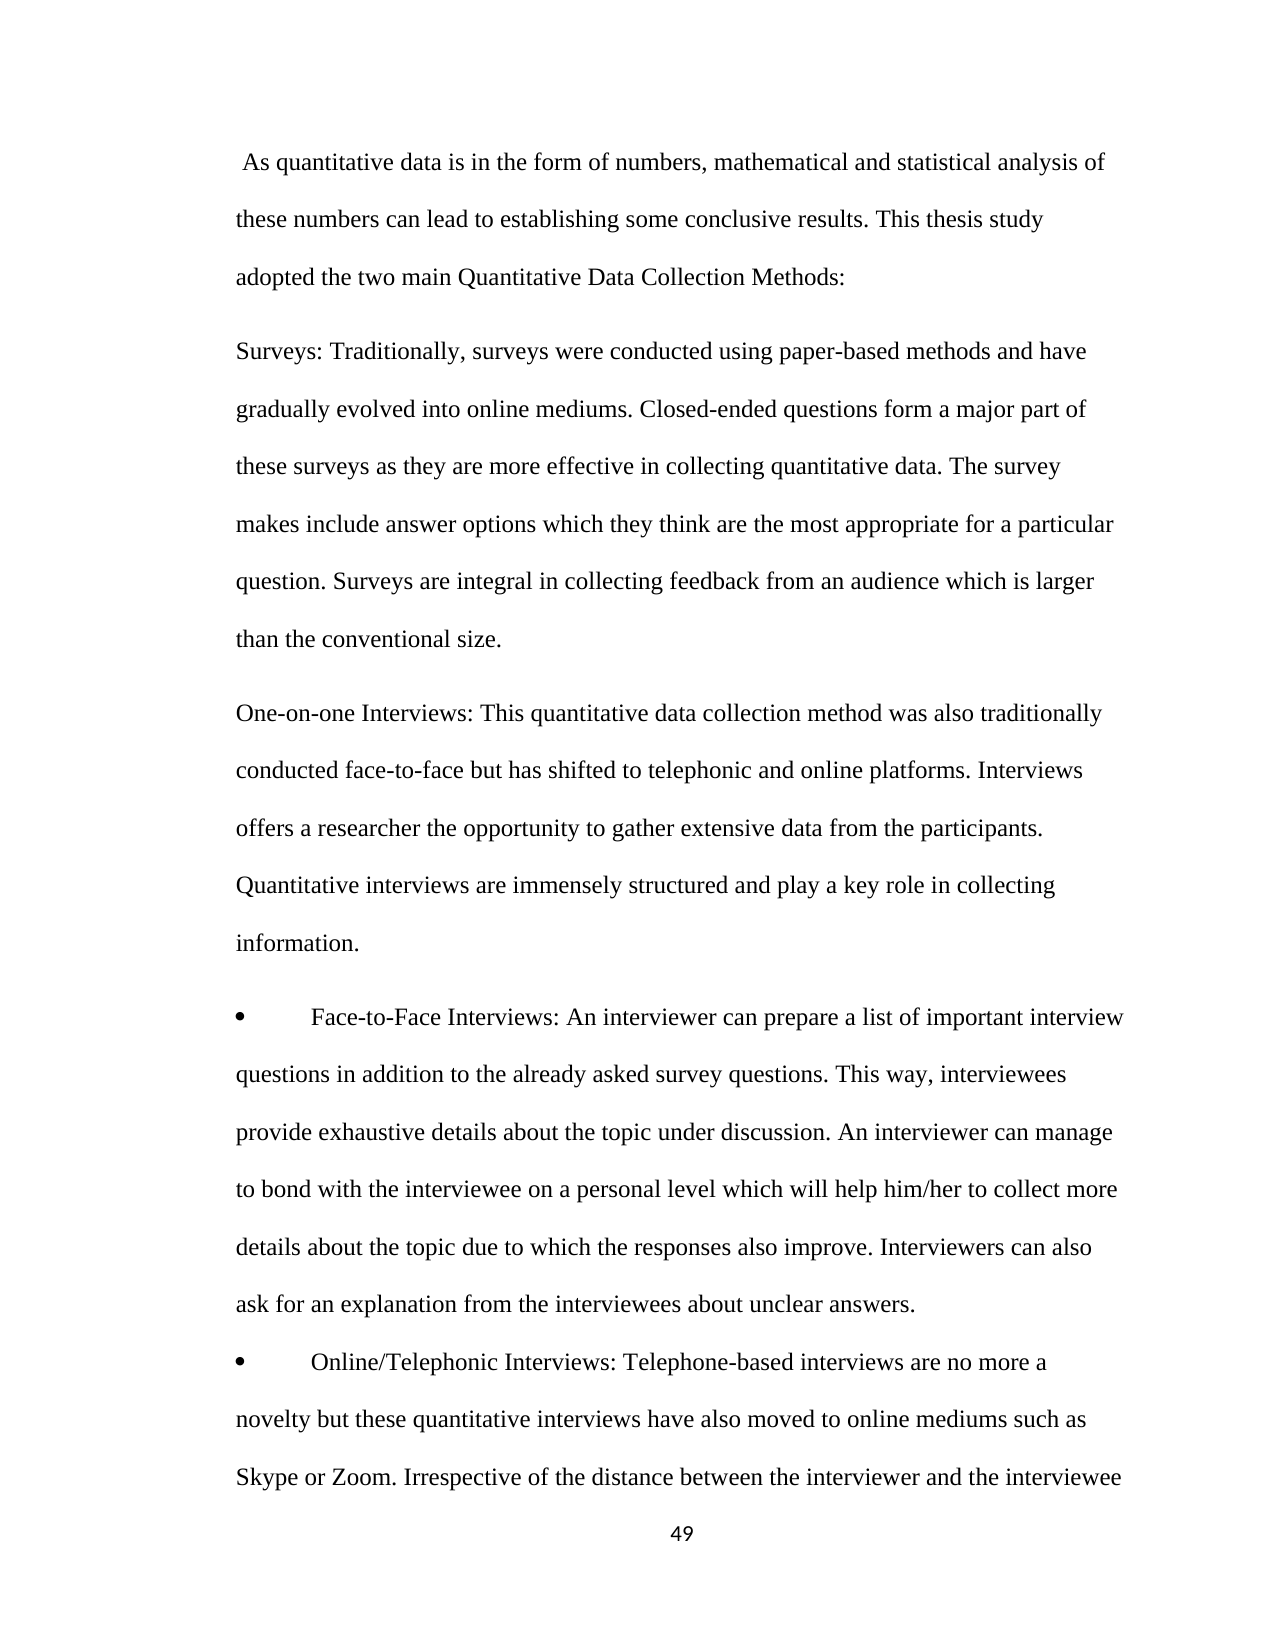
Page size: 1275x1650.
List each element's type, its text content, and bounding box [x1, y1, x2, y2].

list Face-to-Face Interviews: An interviewer can prepare a list of important interview questions in addition to the already asked survey questions. This way, interviewees provide exhaustive details about the topic under discussion. An interviewer can manage to bond with the interviewee on a personal level which will help him/her to collect more details about the topic due to which the responses also improve. Interviewers can also ask for an explanation from the interviewees about unclear answers. [236, 1002, 1128, 1318]
text One-on-one Interviews: This quantitative data collection method was also traditionally conducted face-to-face but has shifted to telephonic and online platforms. Interviews offers a researcher the opportunity to gather extensive data from the participants. Quantitative interviews are immensely structured and play a key role in collecting information. [236, 698, 1128, 957]
text Surveys: Traditionally, surveys were conducted using paper-based methods and have gradually evolved into online mediums. Closed-ended questions form a major part of these surveys as they are more effective in collecting quantitative data. The survey makes include answer options which they think are the most appropriate for a particular question. Surveys are integral in collecting feedback from an audience which is larger than the conventional size. [236, 336, 1128, 652]
text As quantitative data is in the form of numbers, mathematical and statistical analysis of these numbers can lead to establishing some conclusive results. This thesis study adopted the two main Quantitative Data Collection Methods: [236, 147, 1128, 291]
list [236, 1347, 1128, 1491]
